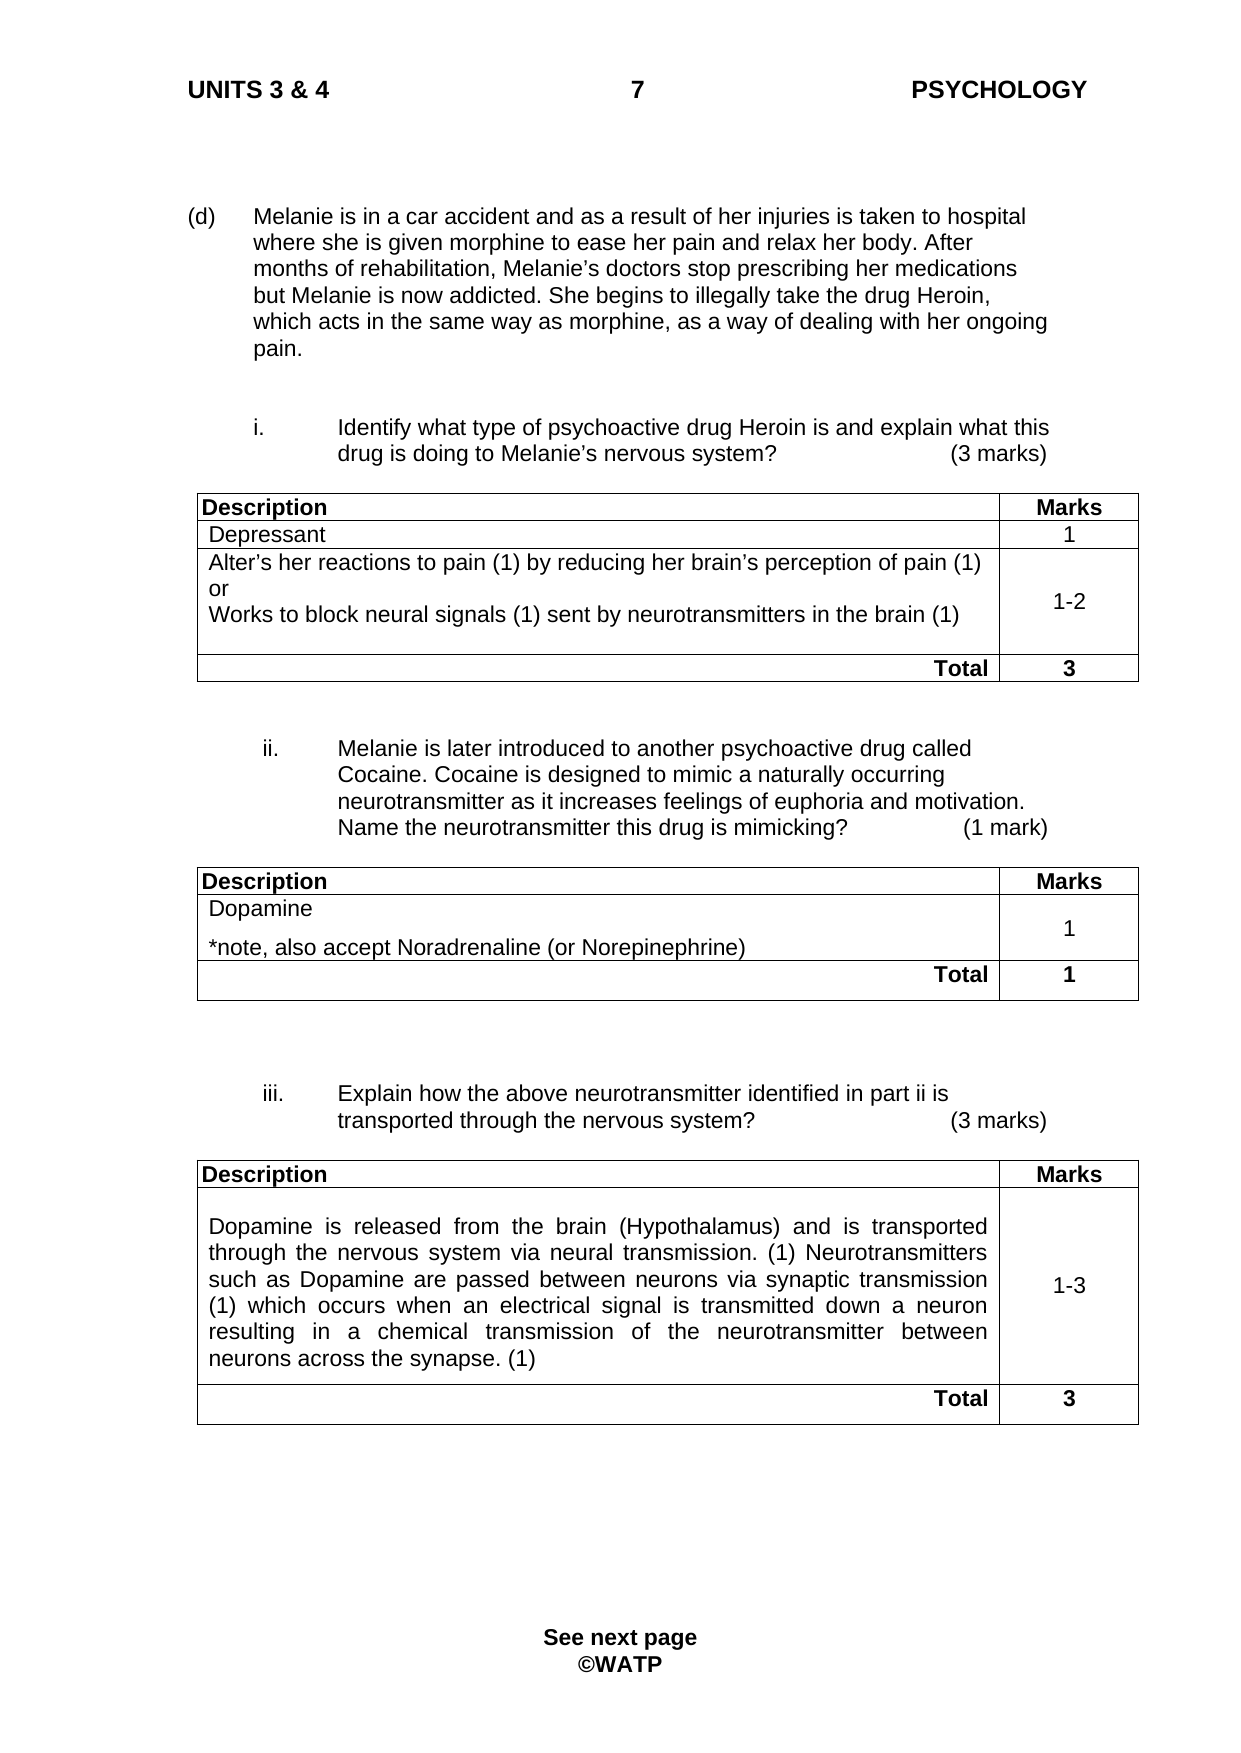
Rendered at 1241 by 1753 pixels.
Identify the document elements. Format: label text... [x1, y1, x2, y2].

table_cell Total [198, 961, 999, 1000]
text iii. Explain how the above neurotransmitter identified in part ii is transported through the nervous system? (3 marks) [262, 1080, 1053, 1133]
table_header Description [198, 494, 999, 520]
table_cell Dopamine is released from the brain (Hypothalamus) and is transported through the nervous system via neural transmission. (1) Neurotransmitters such as Dopamine are passed between neurons via synaptic transmission (1) which occurs when an electrical signal is transmitted down a neuron resulting in a chemical transmission of the neurotransmitter between neurons across the synapse. (1) [198, 1188, 999, 1383]
table_header Marks [1000, 1161, 1138, 1187]
text i. Identify what type of psychoactive drug Heroin is and explain what this drug is doing to Melanie’s nervous system? (3 marks) [253, 413, 1053, 466]
text (d) Melanie is in a car accident and as a result of her injuries is taken to hospital where she is given morphine to ease her pain and relax her body. After months of rehabilitation, Melanie’s doctors stop prescribing her medications but Melanie is now addicted. She begins to illegally take the drug Heroin, which acts in the same way as morphine, as a way of dealing with her ongoing pain. [187, 203, 1053, 361]
table_cell 1 [1000, 895, 1138, 960]
table_header Marks [1000, 868, 1138, 894]
table_cell Alter’s her reactions to pain (1) by reducing her brain’s perception of pain (1) or Works to block neural signals (1) sent by neurotransmitters in the brain (1) [198, 549, 999, 654]
table_cell Total [198, 1385, 999, 1423]
table_cell 1 [1000, 521, 1138, 547]
table_cell 1-3 [1000, 1188, 1138, 1383]
table_header Marks [1000, 494, 1138, 520]
table_header Description [198, 868, 999, 894]
table_cell Total [198, 655, 999, 681]
table_header Description [198, 1161, 999, 1187]
text ii. Melanie is later introduced to another psychoactive drug called Cocaine. Cocaine is designed to mimic a naturally occurring neurotransmitter as it increases feelings of euphoria and motivation. Name the neurotransmitter this drug is mimicking? (1 mark) [262, 735, 1053, 840]
table_cell 3 [1000, 655, 1138, 681]
table_cell 1 [1000, 961, 1138, 1000]
table_cell 1-2 [1000, 549, 1138, 654]
table_cell Depressant [198, 521, 999, 547]
table_cell Dopamine *note, also accept Noradrenaline (or Norepinephrine) [198, 895, 999, 960]
table_cell 3 [1000, 1385, 1138, 1423]
